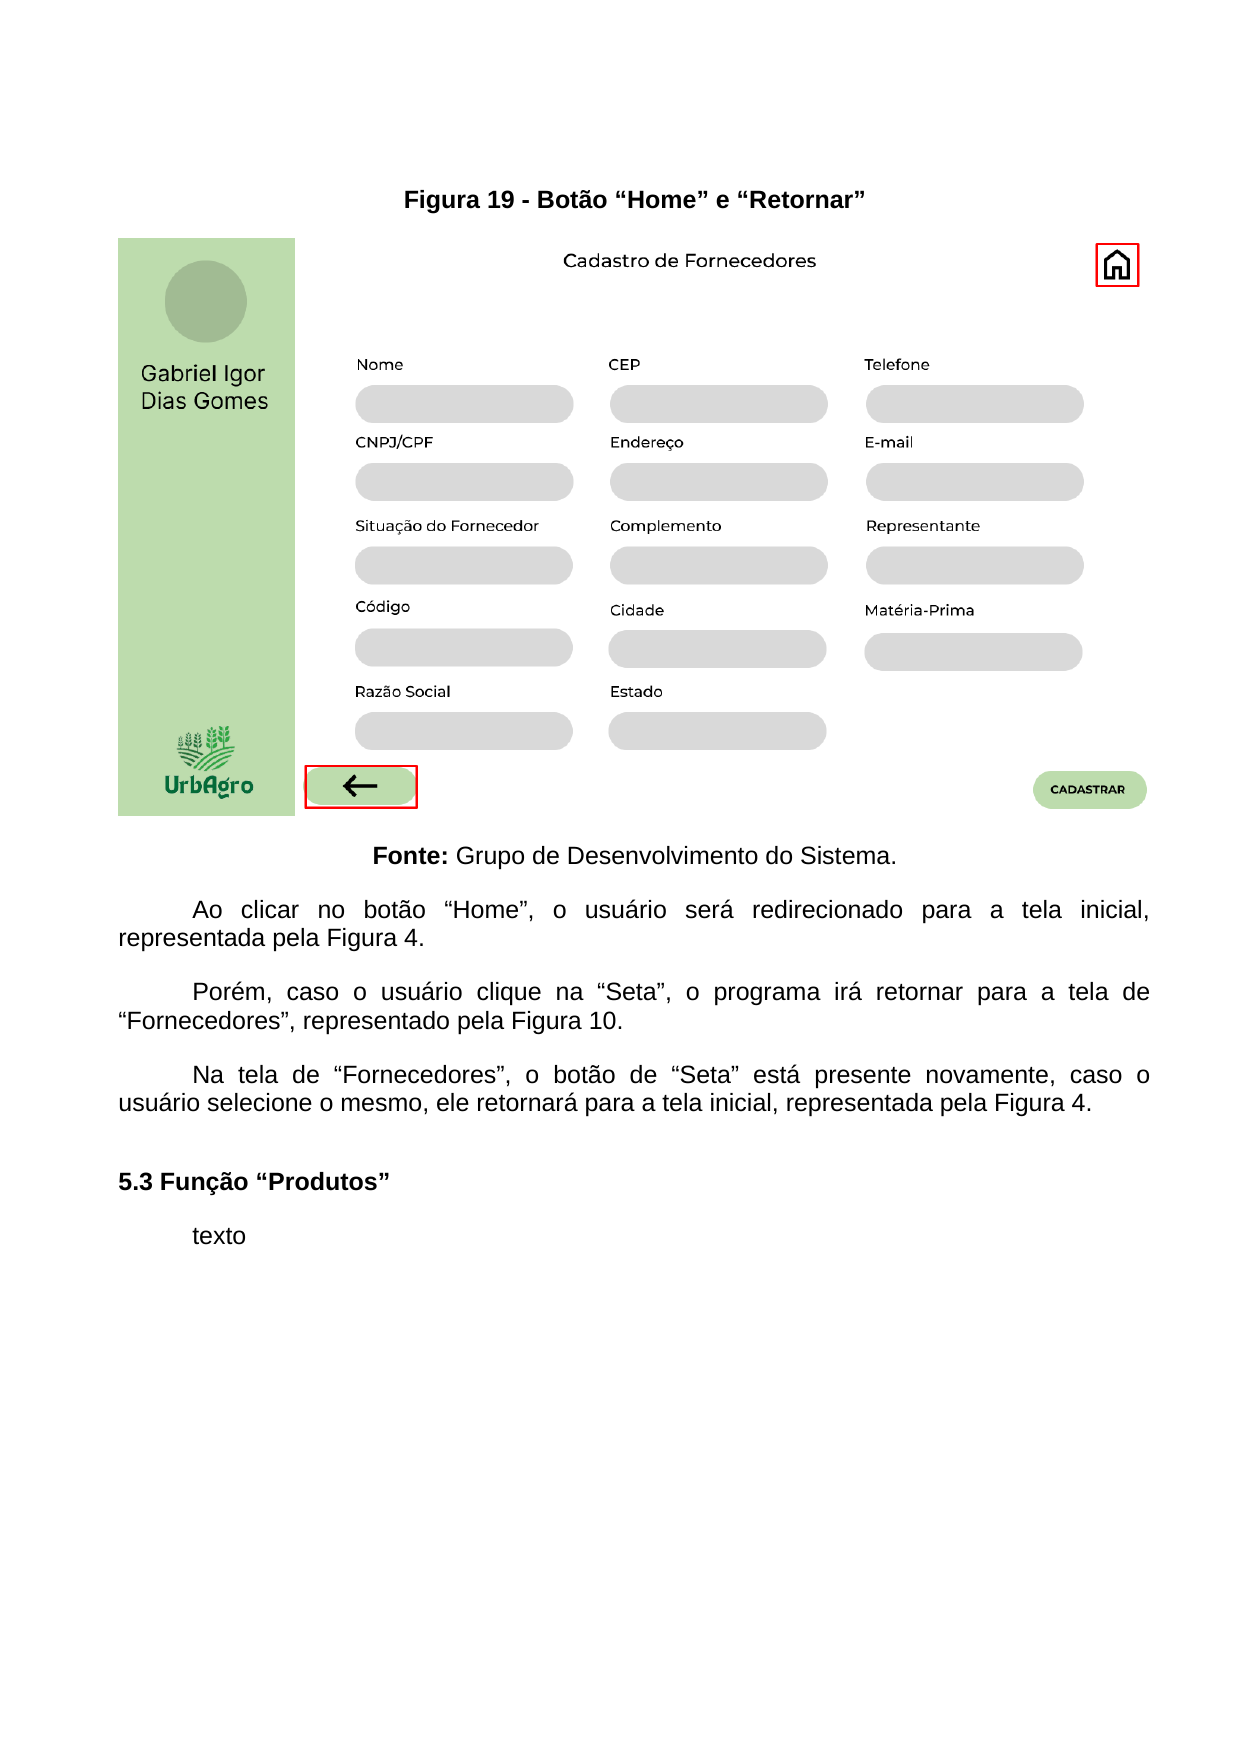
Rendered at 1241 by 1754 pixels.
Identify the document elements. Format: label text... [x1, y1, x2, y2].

text texto [118, 1221, 1152, 1250]
text Porém, caso o usuário clique na “Seta”, o programa irá retornar para a tela de “Fornecedores”, representado pela Figura 10. [118, 977, 1152, 1035]
subtitle 5.3 Função “Produtos” [118, 1167, 1152, 1196]
picture [118, 238, 1152, 816]
text Fonte: Grupo de Desenvolvimento do Sistema. [118, 841, 1152, 870]
text Na tela de “Fornecedores”, o botão de “Seta” está presente novamente, caso o usuário selecione o mesmo, ele retornará para a tela inicial, representada pela Figura 4. [118, 1060, 1152, 1117]
text Figura 19 - Botão “Home” e “Retornar” [118, 185, 1152, 214]
text Ao clicar no botão “Home”, o usuário será redirecionado para a tela inicial, representada pela Figura 4. [118, 895, 1152, 952]
